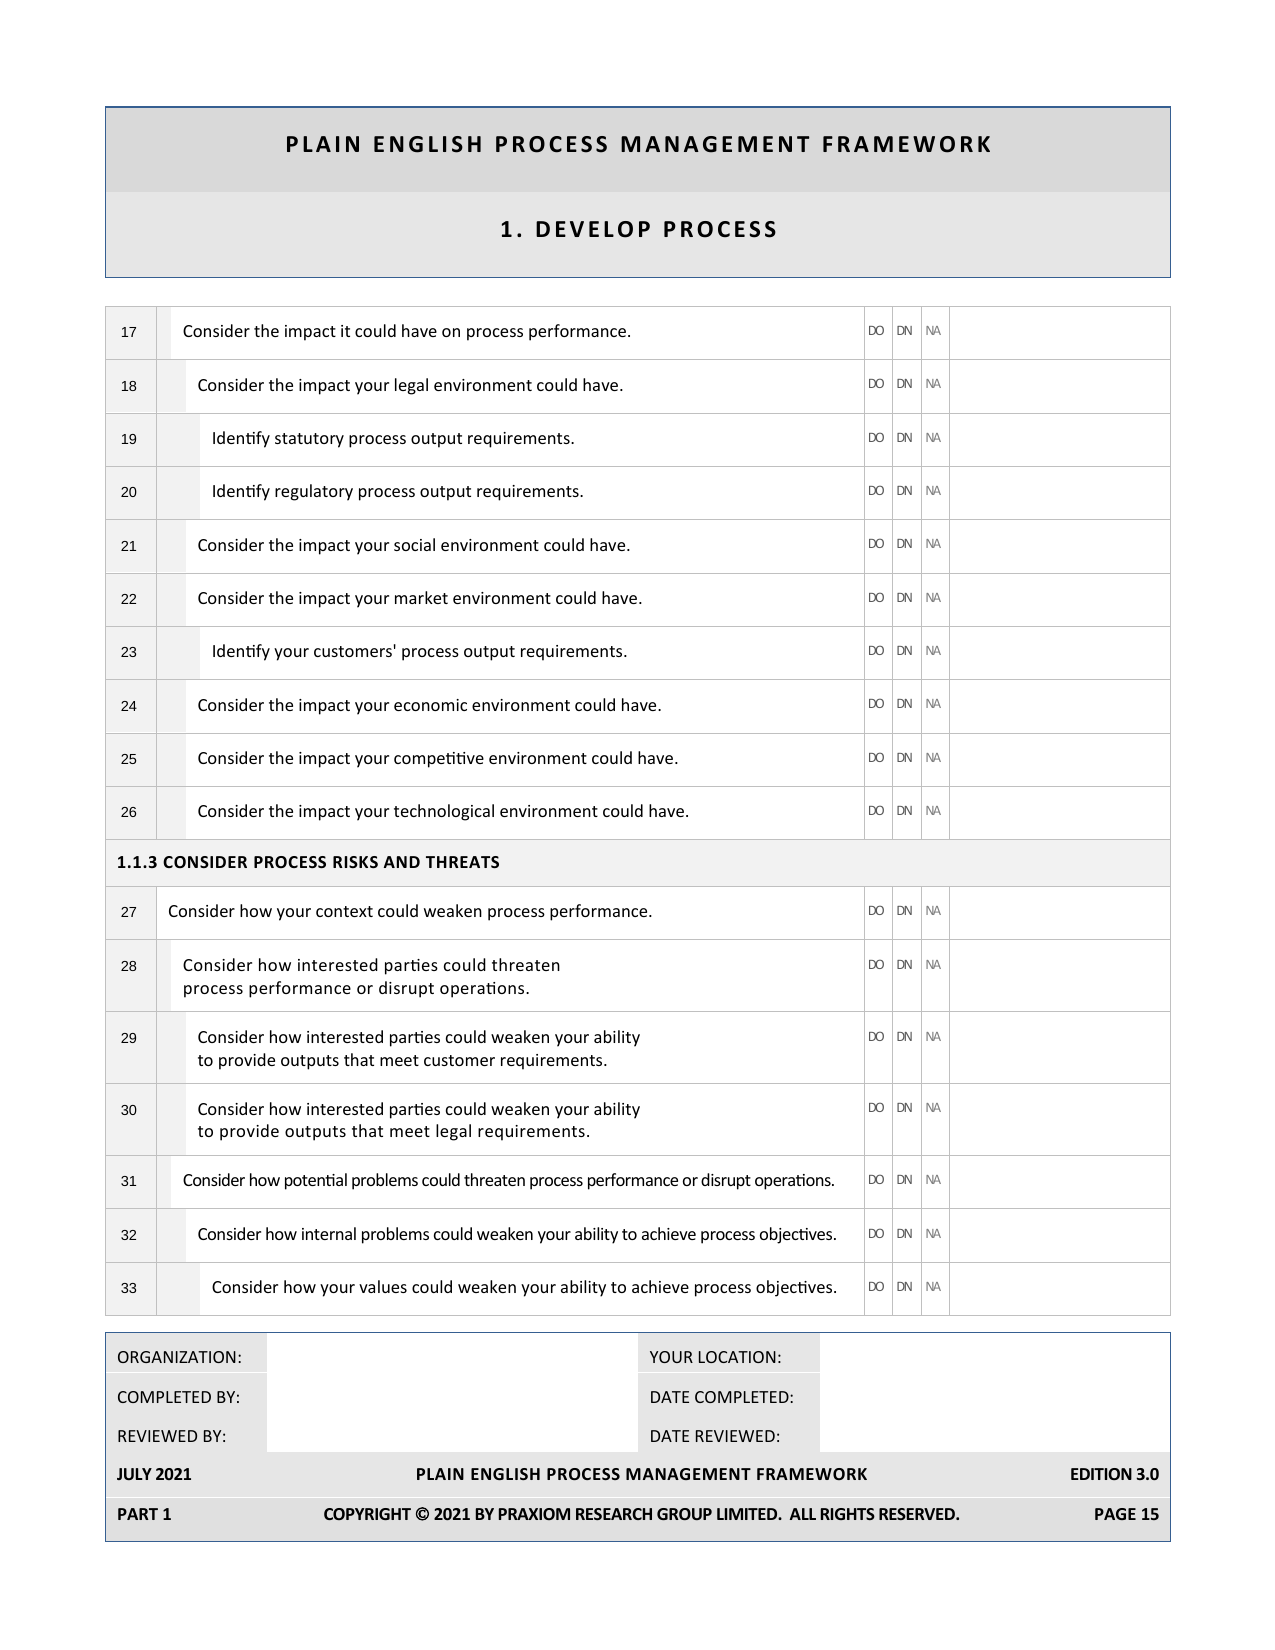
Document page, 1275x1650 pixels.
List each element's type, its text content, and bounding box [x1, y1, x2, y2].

table_cell DO [865, 1263, 892, 1315]
table_cell DO [865, 1209, 892, 1262]
table_cell NA [922, 307, 949, 359]
table_cell [157, 627, 200, 679]
table_cell Consider the impact your social environment could have. [186, 520, 864, 572]
table_cell [157, 1156, 171, 1208]
table_cell [157, 940, 171, 1011]
table_cell Consider how interested parties could weaken your ability to provide outputs that meet customer requirements. [186, 1012, 864, 1083]
table_cell NA [922, 940, 949, 1011]
table_cell DN [893, 414, 921, 466]
table_cell NA [922, 1209, 949, 1262]
table_cell [950, 887, 1170, 939]
table_cell [106, 307, 156, 359]
table_cell [950, 520, 1170, 572]
table_cell [157, 574, 186, 626]
table_cell DO [865, 1012, 892, 1083]
table_cell [106, 1263, 156, 1315]
table_cell DO [865, 307, 892, 359]
table_cell Consider the impact your legal environment could have. [186, 360, 864, 412]
table_cell [106, 1209, 156, 1262]
table_cell NA [922, 360, 949, 412]
table_cell NA [922, 887, 949, 939]
table_cell [157, 414, 200, 466]
table_cell [106, 414, 156, 466]
table_cell [106, 940, 156, 1011]
table_cell [950, 1012, 1170, 1083]
table_cell DN [893, 1012, 921, 1083]
table_cell DN [893, 360, 921, 412]
table_cell DO [865, 887, 892, 939]
table_cell Consider how internal problems could weaken your ability to achieve process objectives. [186, 1209, 864, 1262]
table_cell Consider how interested parties could threaten process performance or disrupt operations. [171, 940, 864, 1011]
table_cell [950, 1084, 1170, 1155]
table_cell [950, 734, 1170, 786]
table_cell [106, 1084, 156, 1155]
table_cell [950, 574, 1170, 626]
table_cell DO [865, 520, 892, 572]
table_cell [157, 787, 186, 839]
table_cell [950, 787, 1170, 839]
table_cell DO [865, 940, 892, 1011]
table_cell NA [922, 680, 949, 732]
table_cell [950, 307, 1170, 359]
table_cell Identify regulatory process output requirements. [200, 467, 864, 519]
table_cell [106, 574, 156, 626]
table_cell DN [893, 787, 921, 839]
table_cell [950, 1209, 1170, 1262]
table_cell 1.1.3 CONSIDER PROCESS RISKS AND THREATS [106, 840, 1170, 886]
table_cell NA [922, 627, 949, 679]
table_cell Identify your customers' process output requirements. [200, 627, 864, 679]
table_cell [106, 680, 156, 732]
table_cell Consider how your context could weaken process performance. [157, 887, 864, 939]
table_cell DO [865, 360, 892, 412]
table_cell Consider the impact your technological environment could have. [186, 787, 864, 839]
table_cell DO [865, 787, 892, 839]
table_cell [106, 627, 156, 679]
table_cell [106, 520, 156, 572]
table_cell DO [865, 734, 892, 786]
table_cell DO [865, 467, 892, 519]
table_cell DN [893, 307, 921, 359]
table_cell [950, 467, 1170, 519]
table_cell [950, 414, 1170, 466]
table_cell [106, 467, 156, 519]
table_cell Consider how your values could weaken your ability to achieve process objectives. [200, 1263, 864, 1315]
table_cell [157, 520, 186, 572]
table_cell NA [922, 1156, 949, 1208]
table_cell [157, 360, 186, 412]
table_cell DN [893, 1156, 921, 1208]
table_cell DO [865, 1156, 892, 1208]
table_cell Consider the impact your competitive environment could have. [186, 734, 864, 786]
table_cell DN [893, 1084, 921, 1155]
table_cell [106, 1012, 156, 1083]
table_cell [106, 360, 156, 412]
table_cell [157, 1012, 186, 1083]
table_cell NA [922, 1012, 949, 1083]
table_cell DN [893, 1209, 921, 1262]
table_cell [950, 680, 1170, 732]
table_cell [106, 787, 156, 839]
table_cell DN [893, 680, 921, 732]
table_cell DN [893, 1263, 921, 1315]
table_cell [106, 1156, 156, 1208]
table_cell [157, 680, 186, 732]
table_cell NA [922, 787, 949, 839]
table_cell [157, 1263, 200, 1315]
table_cell NA [922, 414, 949, 466]
table_cell DN [893, 520, 921, 572]
table_cell DN [893, 627, 921, 679]
table_cell DO [865, 574, 892, 626]
table_cell DO [865, 680, 892, 732]
table_cell [950, 627, 1170, 679]
table_cell DN [893, 887, 921, 939]
table_cell [106, 887, 156, 939]
table_cell NA [922, 734, 949, 786]
table_cell DN [893, 467, 921, 519]
table_cell DN [893, 574, 921, 626]
table_cell NA [922, 574, 949, 626]
table_cell Identify statutory process output requirements. [200, 414, 864, 466]
table_cell [950, 1156, 1170, 1208]
table_cell [950, 940, 1170, 1011]
table_cell [157, 1084, 186, 1155]
table_cell NA [922, 520, 949, 572]
table_cell Consider the impact it could have on process performance. [171, 307, 864, 359]
table_cell NA [922, 467, 949, 519]
table_cell Consider the impact your economic environment could have. [186, 680, 864, 732]
table_cell Consider how potential problems could threaten process performance or disrupt operations. [171, 1156, 864, 1208]
table_cell [950, 1263, 1170, 1315]
table_cell [157, 467, 200, 519]
table_cell DO [865, 414, 892, 466]
table_cell NA [922, 1263, 949, 1315]
table_cell NA [922, 1084, 949, 1155]
table_cell DO [865, 1084, 892, 1155]
table_cell [106, 734, 156, 786]
table_cell DN [893, 940, 921, 1011]
table_cell Consider the impact your market environment could have. [186, 574, 864, 626]
table_cell [950, 360, 1170, 412]
table_cell [157, 1209, 186, 1262]
table_cell [157, 734, 186, 786]
table_cell DN [893, 734, 921, 786]
table_cell Consider how interested parties could weaken your ability to provide outputs that meet legal requirements. [186, 1084, 864, 1155]
table_cell [157, 307, 171, 359]
table_cell DO [865, 627, 892, 679]
